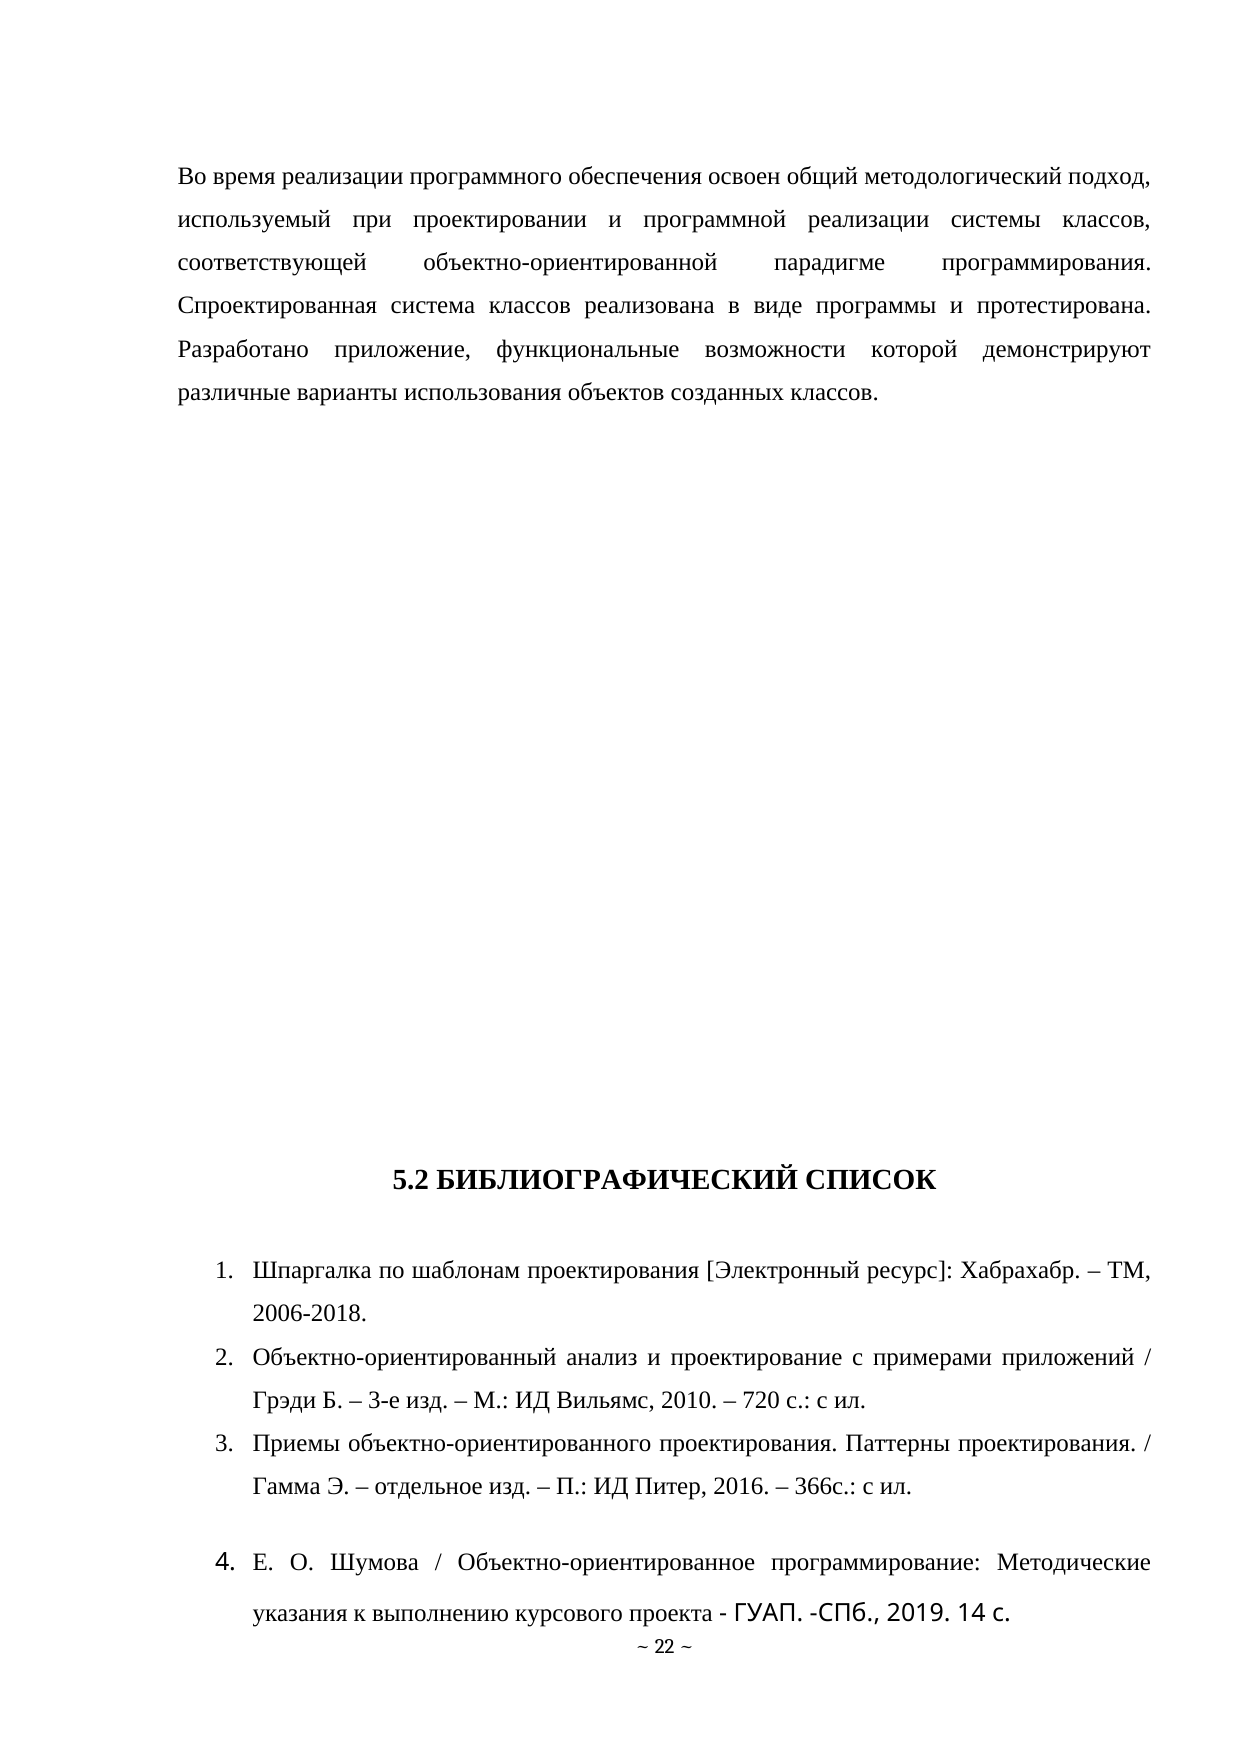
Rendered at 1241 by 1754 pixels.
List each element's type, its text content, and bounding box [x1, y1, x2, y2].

list Приемы объектно-ориентированного проектирования. Паттерны проектирования. / Гамма Э. – отдельное изд. – П.: ИД Питер, 2016. – 366с.: с ил. [215, 1428, 1152, 1500]
list Объектно-ориентированный анализ и проектирование с примерами приложений / Грэди Б. – 3-е изд. – М.: ИД Вильямс, 2010. – 720 с.: с ил. [215, 1342, 1152, 1413]
text Во время реализации программного обеспечения освоен общий методологический подход, используемый при проектировании и программной реализации системы классов, соответствующей объектно-ориентированной парадигме программирования. Спроектированная система классов реализована в виде программы и протестирована. Разработано приложение, функциональные возможности которой демонстрируют различные варианты использования объектов созданных классов. [177, 161, 1152, 406]
subtitle 5.2 БИБЛИОГРАФИЧЕСКИЙ СПИСОК [177, 1162, 1152, 1195]
list Шпаргалка по шаблонам проектирования [Электронный ресурс]: Хабрахабр. – TM, 2006-2018. [215, 1255, 1152, 1327]
list Е. О. Шумова / Объектно-ориентированное программирование: Методические указания к выполнению курсового проекта - ГУАП. -СПб., 2019. 14 с. [215, 1543, 1152, 1628]
